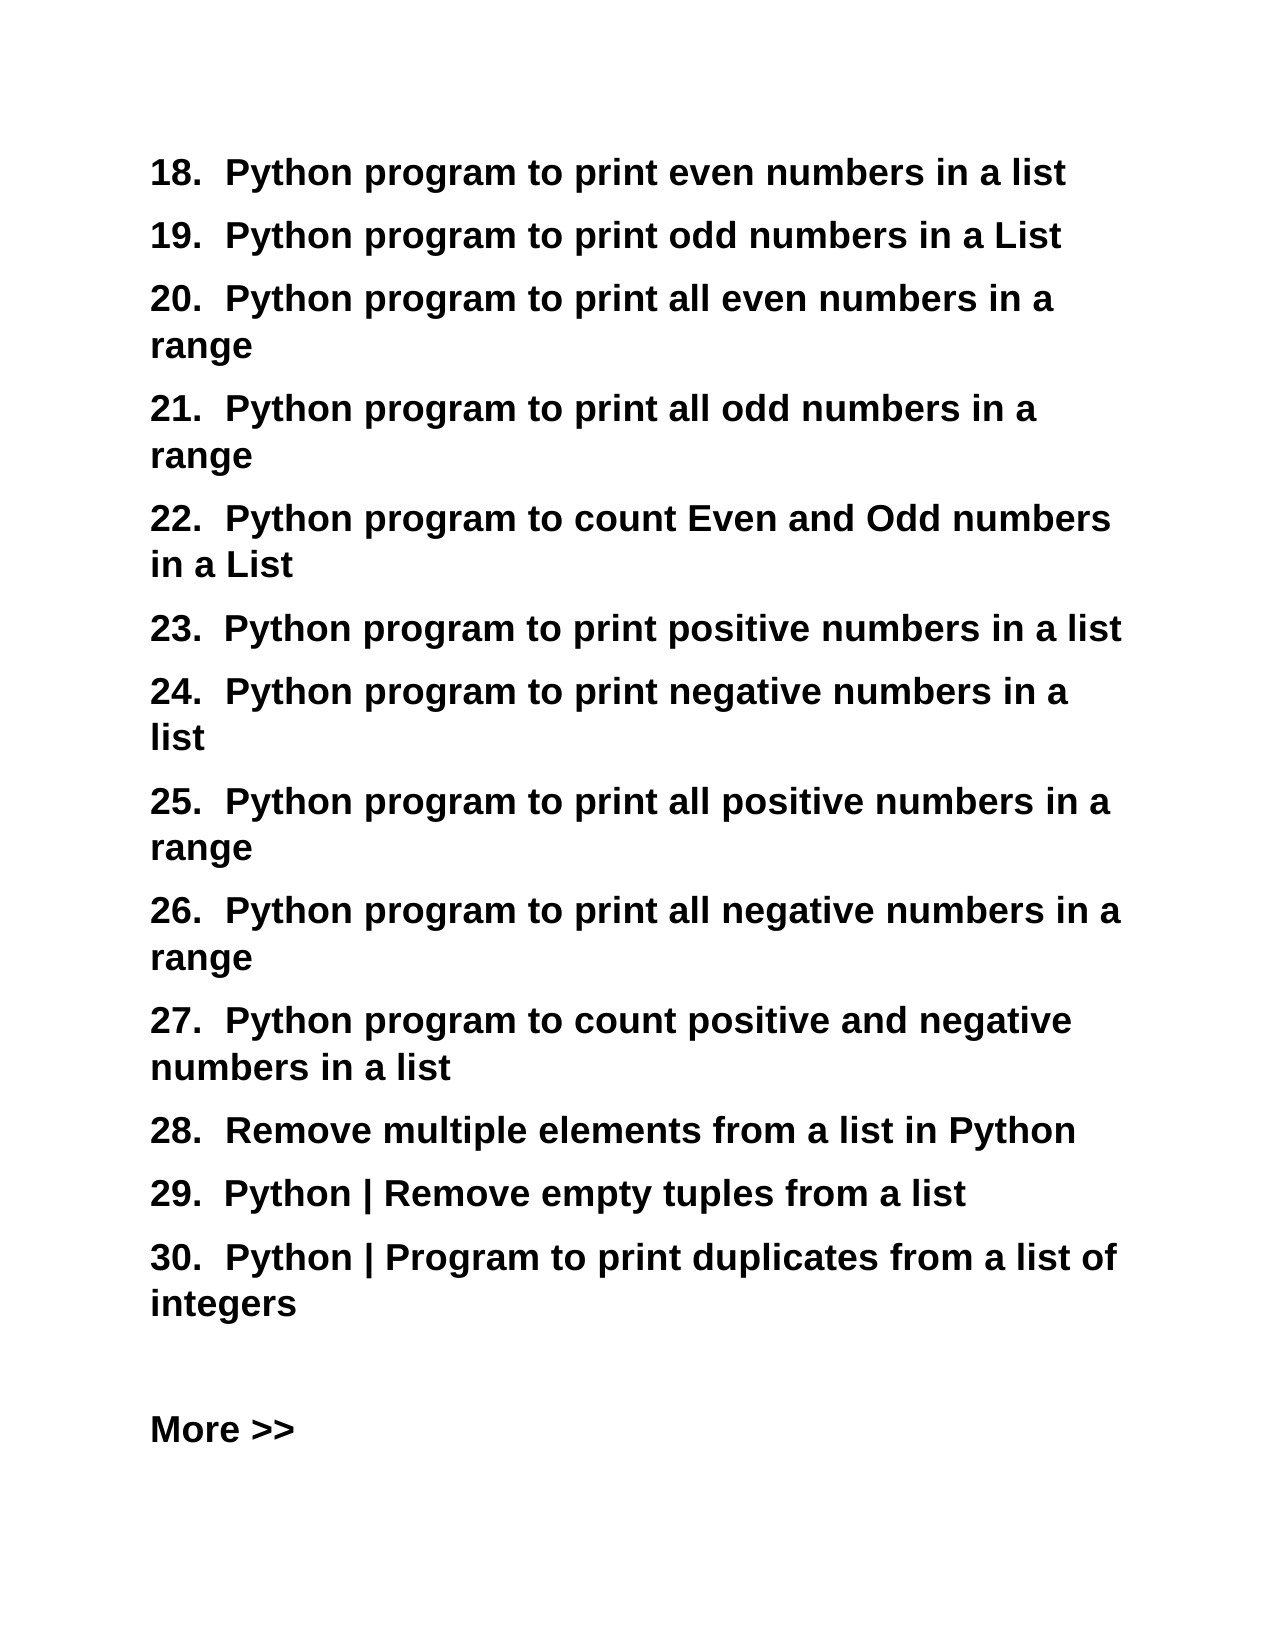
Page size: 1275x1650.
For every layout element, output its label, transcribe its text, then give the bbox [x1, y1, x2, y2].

text 18. Python program to print even numbers in a list [150, 150, 1125, 193]
text 23. Python program to print positive numbers in a list [150, 606, 1125, 649]
text 19. Python program to print odd numbers in a List [150, 213, 1125, 256]
text 28. Remove multiple elements from a list in Python [150, 1108, 1125, 1151]
text 30. Python | Program to print duplicates from a list of integers [150, 1235, 1125, 1324]
text 26. Python program to print all negative numbers in a range [150, 889, 1125, 978]
text 24. Python program to print negative numbers in a list [150, 669, 1125, 759]
text 29. Python | Remove empty tuples from a list [150, 1171, 1125, 1214]
text 21. Python program to print all odd numbers in a range [150, 386, 1125, 476]
text 25. Python program to print all positive numbers in a range [150, 779, 1125, 868]
text 27. Python program to count positive and negative numbers in a list [150, 998, 1125, 1088]
text More >> [150, 1408, 1125, 1451]
text 20. Python program to print all even numbers in a range [150, 276, 1125, 366]
text 22. Python program to count Even and Odd numbers in a List [150, 496, 1125, 586]
